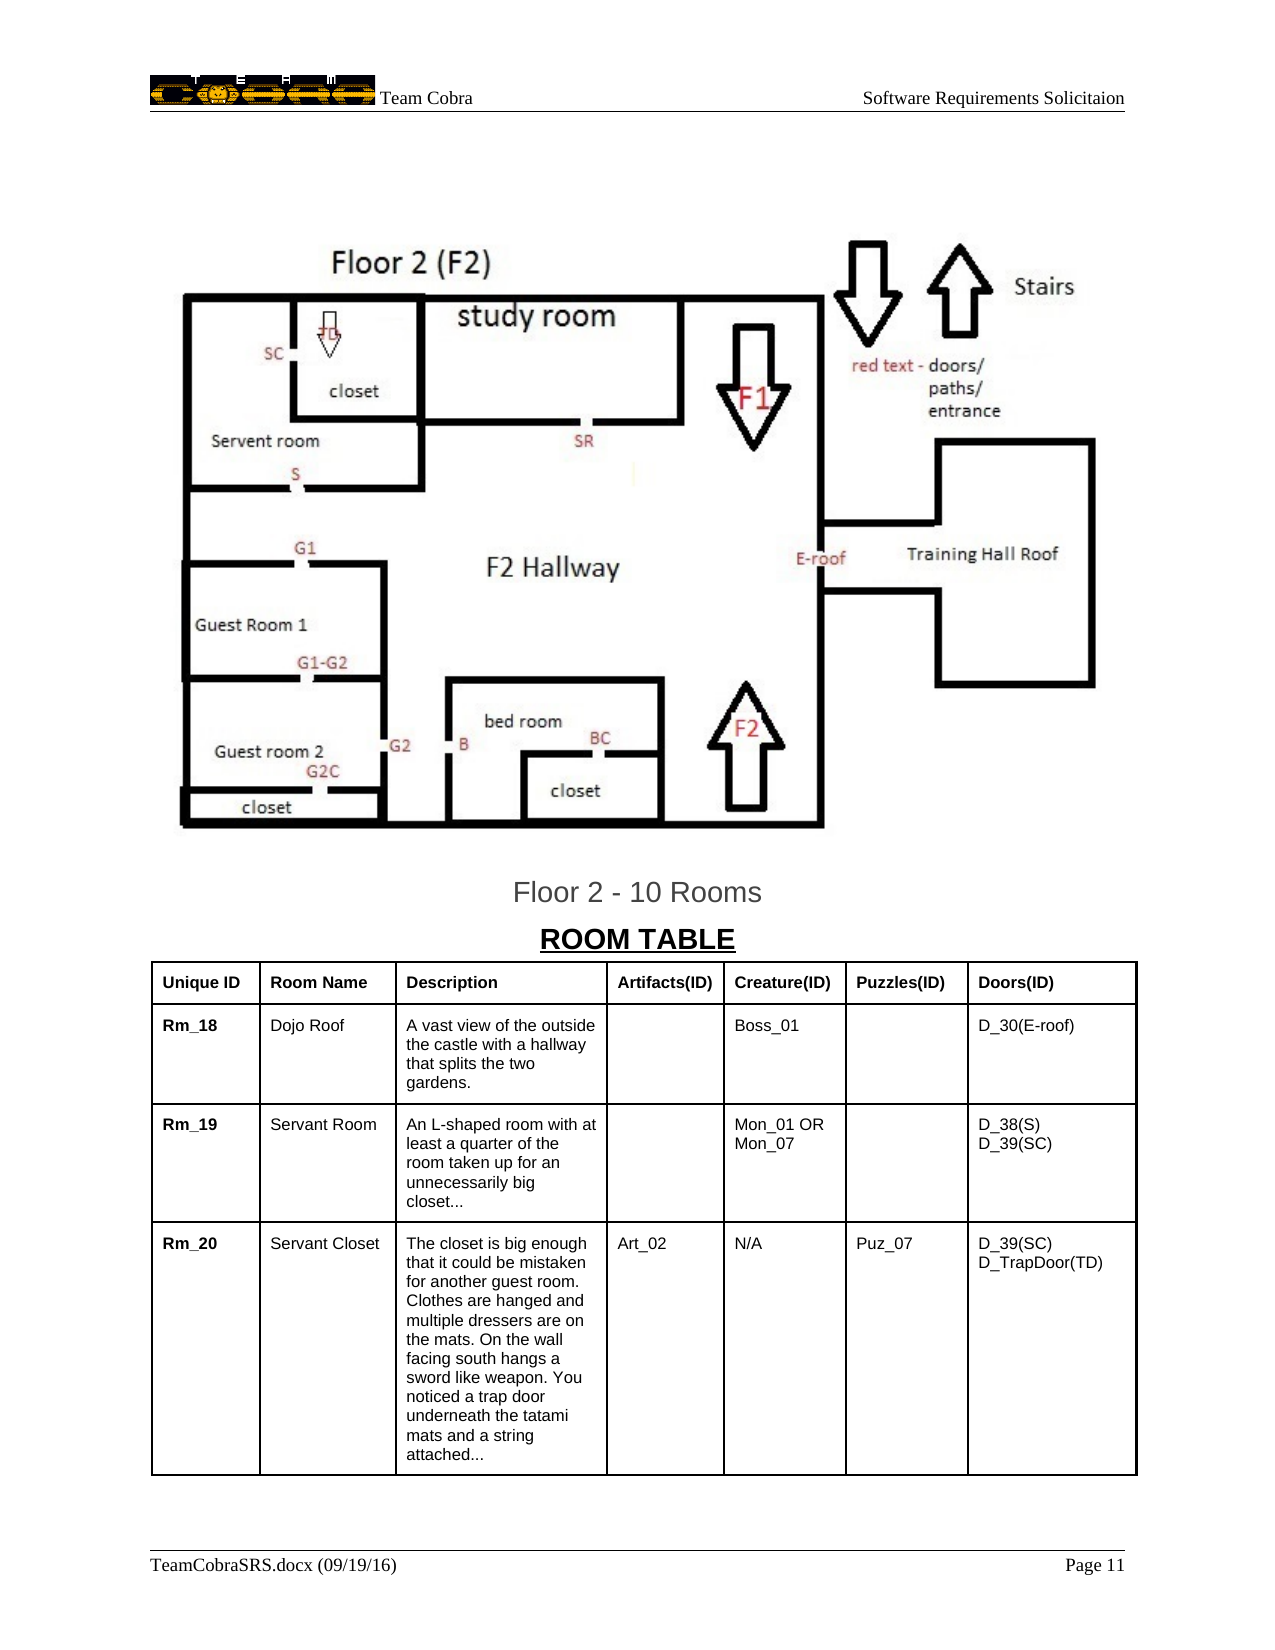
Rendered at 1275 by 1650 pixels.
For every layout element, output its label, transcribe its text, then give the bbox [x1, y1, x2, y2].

table_cell [847, 1105, 967, 1221]
table_cell Servant Room [261, 1105, 395, 1221]
table_header Puzzles(ID) [847, 963, 967, 1003]
table_cell The closet is big enough that it could be mistaken for another guest room. Clothes are hanged and multiple dressers are on the mats. On the wall facing south hangs a sword like weapon. You noticed a trap door underneath the tatami mats and a string attached... [397, 1223, 606, 1474]
table_cell [847, 1005, 967, 1102]
text ROOM TABLE [150, 922, 1125, 956]
table_cell An L-shaped room with at least a quarter of the room taken up for an unnecessarily big closet... [397, 1105, 606, 1221]
table_cell Puz_07 [847, 1223, 967, 1474]
table_cell Boss_01 [725, 1005, 845, 1102]
picture [150, 221, 1125, 871]
table_header Unique ID [153, 963, 259, 1003]
picture [150, 75, 375, 105]
table_cell A vast view of the outside the castle with a hallway that splits the two gardens. [397, 1005, 606, 1102]
table_cell [608, 1005, 723, 1102]
table_cell [608, 1105, 723, 1221]
table_header Room Name [261, 963, 395, 1003]
table_header Doors(ID) [969, 963, 1135, 1003]
table_cell D_39(SC) D_TrapDoor(TD) [969, 1223, 1135, 1474]
table_cell N/A [725, 1223, 845, 1474]
table_cell Mon_01 OR Mon_07 [725, 1105, 845, 1221]
table_cell D_38(S) D_39(SC) [969, 1105, 1135, 1221]
table_cell Rm_18 [153, 1005, 259, 1102]
table_cell Dojo Roof [261, 1005, 395, 1102]
table_header Artifacts(ID) [608, 963, 723, 1003]
table_cell Rm_20 [153, 1223, 259, 1474]
subtitle Floor 2 - 10 Rooms [150, 871, 1125, 909]
table_cell Rm_19 [153, 1105, 259, 1221]
table_cell D_30(E-roof) [969, 1005, 1135, 1102]
table_header Creature(ID) [725, 963, 845, 1003]
table_header Description [397, 963, 606, 1003]
table_cell Servant Closet [261, 1223, 395, 1474]
table_cell Art_02 [608, 1223, 723, 1474]
